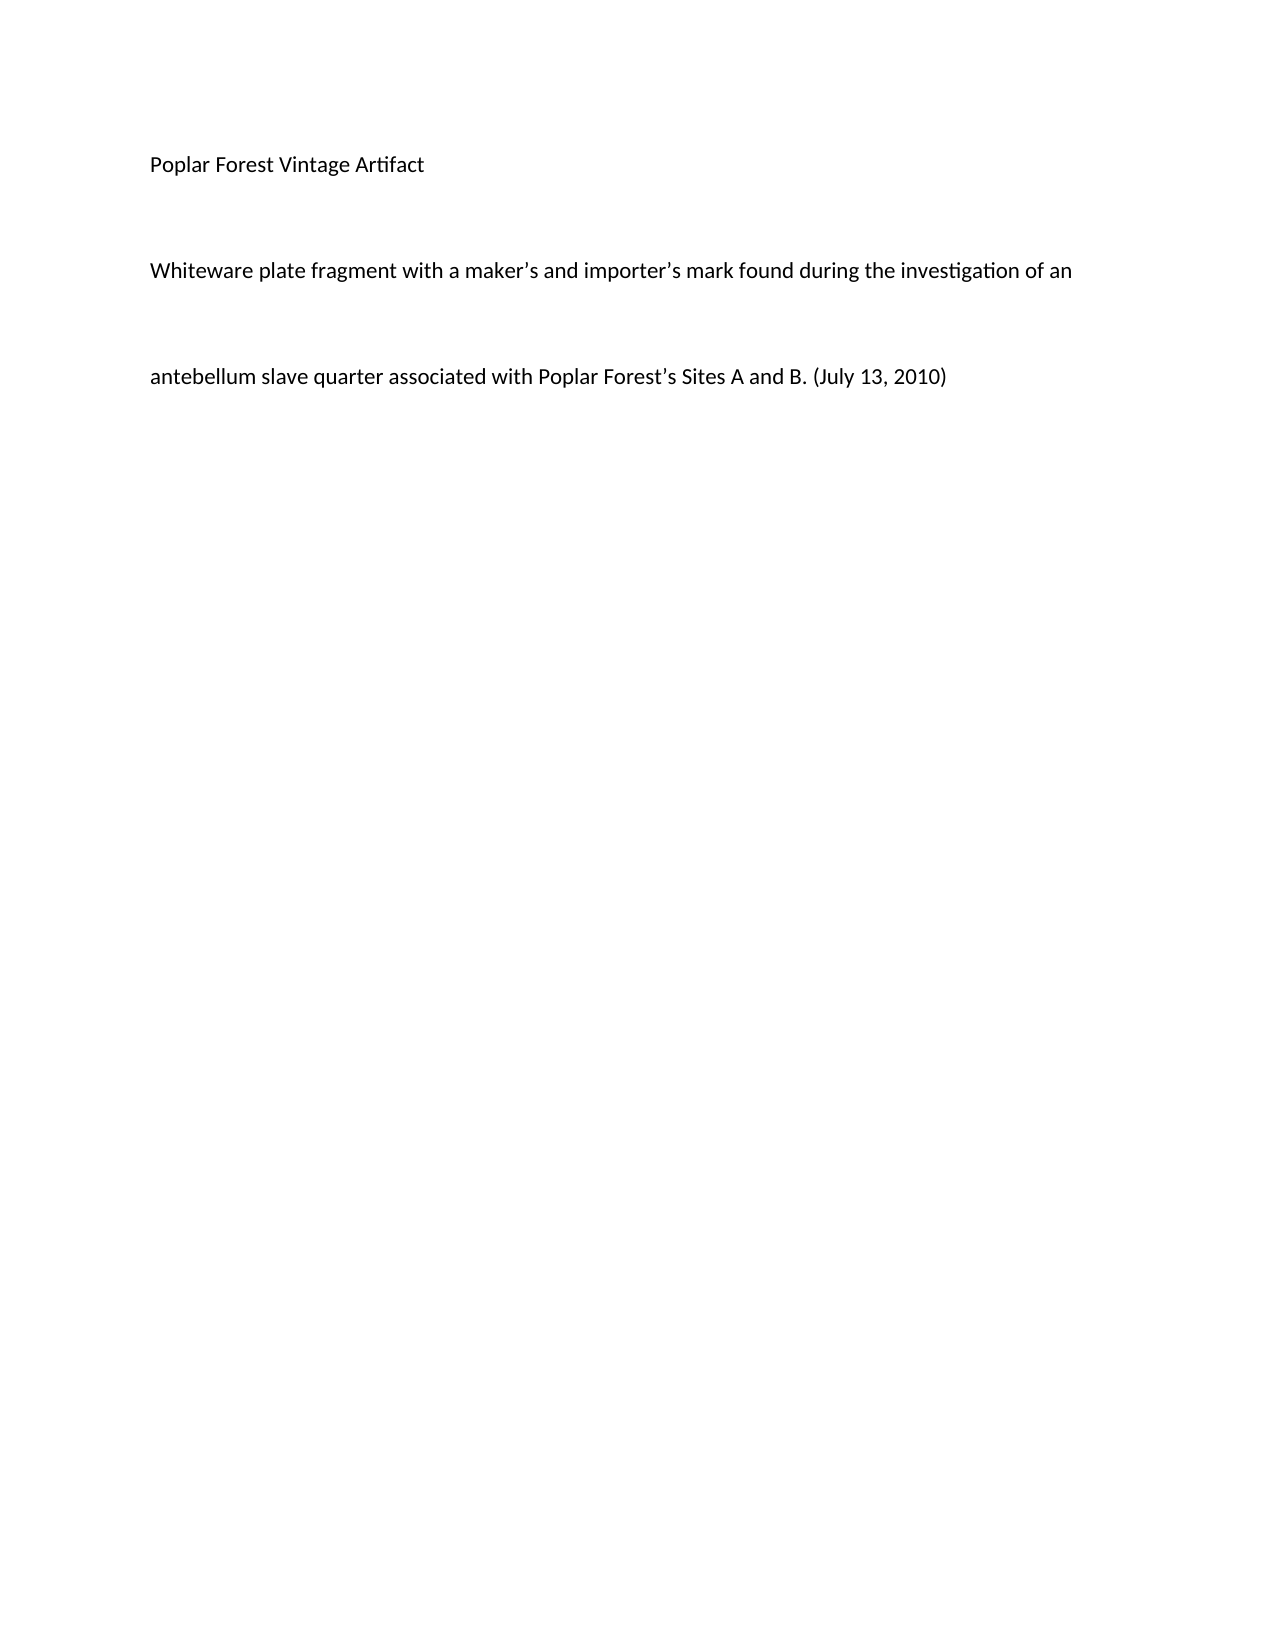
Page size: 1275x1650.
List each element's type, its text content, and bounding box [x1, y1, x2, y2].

text Poplar Forest Vintage Artifact [150, 150, 1125, 178]
text Whiteware plate fragment with a maker’s and importer’s mark found during the investigation of an [150, 256, 1125, 284]
text antebellum slave quarter associated with Poplar Forest’s Sites A and B. (July 13, 2010) [150, 362, 1125, 390]
